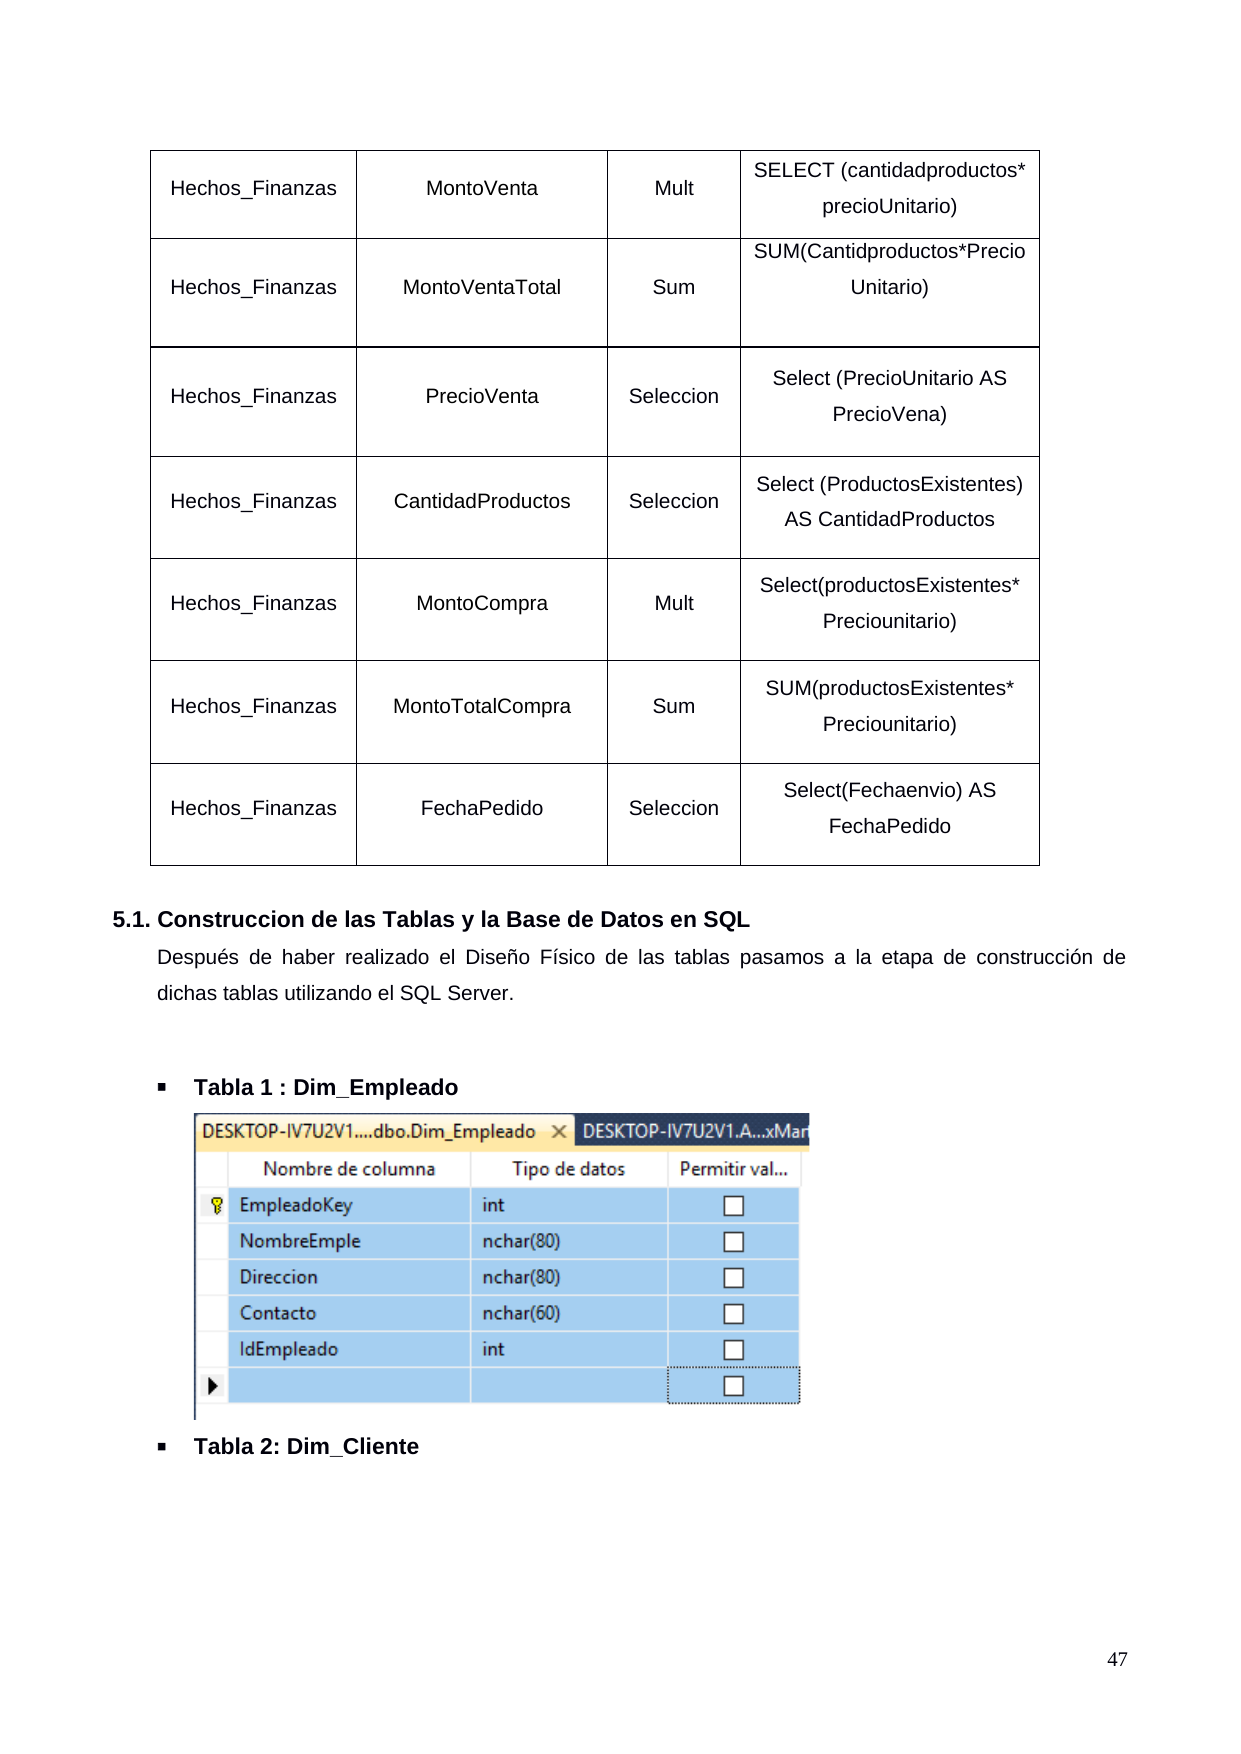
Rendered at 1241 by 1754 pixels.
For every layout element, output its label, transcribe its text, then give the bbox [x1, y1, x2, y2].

table_cell Sum [608, 661, 740, 762]
table_cell MontoVenta [357, 151, 607, 237]
list Después de haber realizado el Diseño Físico de las tablas pasamos a la etapa de construcción de dichas tablas utilizando el SQL Server. [157, 945, 1128, 1005]
table_cell Select(Fechaenvio) AS FechaPedido [741, 764, 1039, 865]
table_cell Seleccion [608, 457, 740, 557]
table_cell Seleccion [608, 764, 740, 865]
table_cell MontoTotalCompra [357, 661, 607, 762]
table_cell FechaPedido [357, 764, 607, 865]
table_cell CantidadProductos [357, 457, 607, 557]
list Tabla 1 : Dim_Empleado [156, 1074, 1128, 1100]
table_cell SUM(Cantidproductos*PrecioUnitario) [741, 239, 1039, 346]
table_cell MontoCompra [357, 559, 607, 660]
picture [193, 1113, 810, 1420]
table_cell MontoVentaTotal [357, 239, 607, 346]
table_cell Select (PrecioUnitario AS PrecioVena) [741, 348, 1039, 456]
list Tabla 2: Dim_Cliente [156, 1433, 1128, 1460]
table_cell Mult [608, 559, 740, 660]
table_cell Select(productosExistentes* Preciounitario) [741, 559, 1039, 660]
table_cell SELECT (cantidadproductos* precioUnitario) [741, 151, 1039, 237]
table_cell Mult [608, 151, 740, 237]
table_cell Hechos_Finanzas [151, 348, 356, 456]
table_cell Hechos_Finanzas [151, 239, 356, 346]
text 5.1. Construccion de las Tablas y la Base de Datos en SQL [112, 906, 1128, 932]
table_cell Sum [608, 239, 740, 346]
table_cell Hechos_Finanzas [151, 764, 356, 865]
table_cell Select (ProductosExistentes) AS CantidadProductos [741, 457, 1039, 557]
table_cell Hechos_Finanzas [151, 457, 356, 557]
table_cell Hechos_Finanzas [151, 151, 356, 237]
table_cell Hechos_Finanzas [151, 661, 356, 762]
table_cell Seleccion [608, 348, 740, 456]
table_cell SUM(productosExistentes* Preciounitario) [741, 661, 1039, 762]
table_cell Hechos_Finanzas [151, 559, 356, 660]
table_cell PrecioVenta [357, 348, 607, 456]
